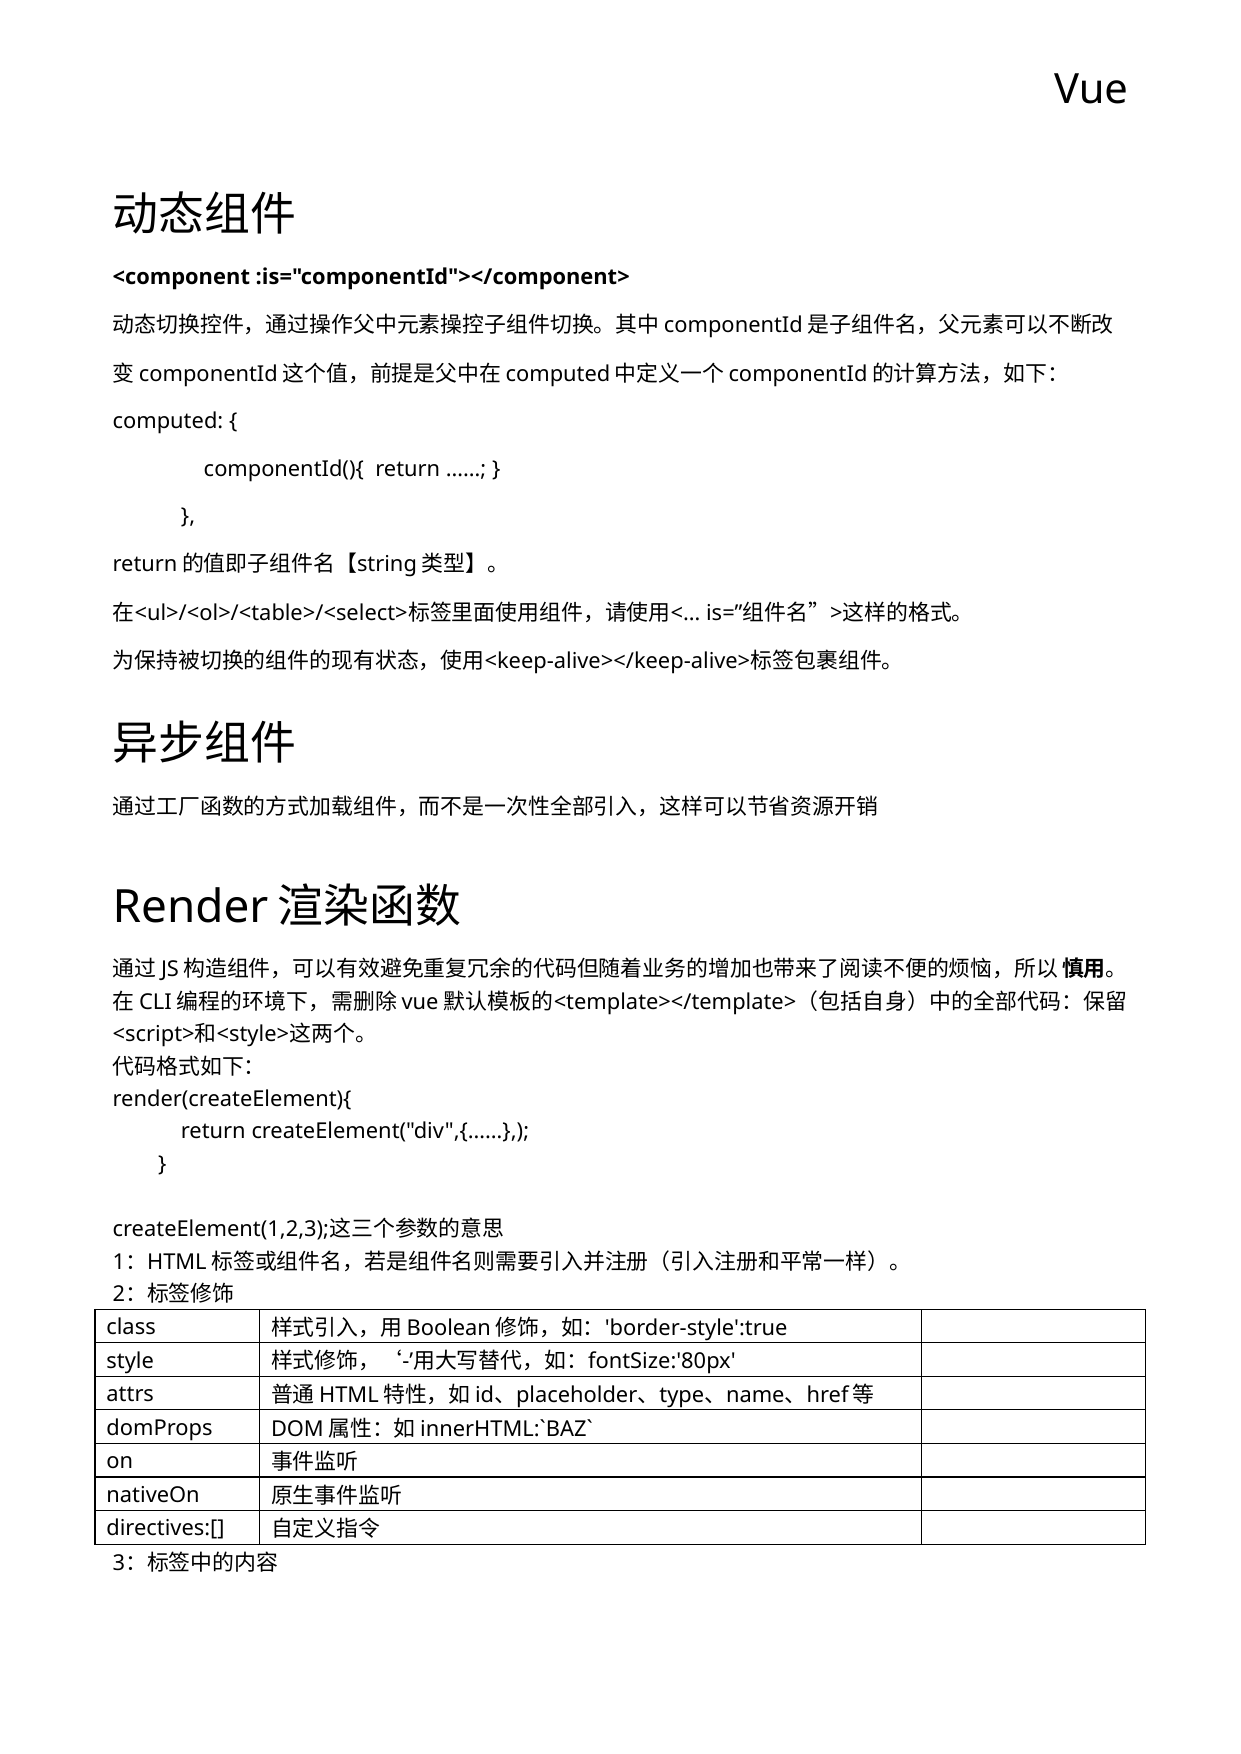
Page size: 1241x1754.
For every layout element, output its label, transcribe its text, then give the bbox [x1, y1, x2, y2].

table_cell 样式修饰，‘-’用大写替代，如：fontSize:'80px' [260, 1343, 921, 1376]
table_cell directives:[] [96, 1511, 259, 1543]
subtitle 动态组件 [112, 162, 1128, 259]
table_cell DOM属性：如innerHTML:`BAZ` [260, 1410, 921, 1443]
table_cell [922, 1377, 1145, 1409]
text 通过工厂函数的方式加载组件，而不是一次性全部引入，这样可以节省资源开销 [112, 789, 1128, 821]
table_cell [922, 1444, 1145, 1476]
text 动态切换控件，通过操作父中元素操控子组件切换。其中componentId是子组件名，父元素可以不断改变componentId这个值，前提是父中在computed中定义一个componentId的计算方法，如下： [112, 307, 1128, 388]
table_cell [922, 1343, 1145, 1376]
table_header class [96, 1310, 259, 1342]
text } [112, 1146, 1128, 1179]
text 1：HTML标签或组件名，若是组件名则需要引入并注册（引入注册和平常一样）。 [112, 1244, 1128, 1276]
text 2：标签修饰 [112, 1276, 1128, 1309]
table_cell [922, 1511, 1145, 1543]
text 通过JS构造组件，可以有效避免重复冗余的代码但随着业务的增加也带来了阅读不便的烦恼，所以慎用。在CLI编程的环境下，需删除vue默认模板的<template></template>（包括自身）中的全部代码：保留<script>和<style>这两个。 [112, 951, 1128, 1049]
table_cell on [96, 1444, 259, 1476]
text computed: { [112, 404, 1128, 436]
table_header [922, 1310, 1145, 1342]
text return的值即子组件名【string类型】。 [112, 546, 1128, 579]
table_cell domProps [96, 1410, 259, 1443]
table_cell style [96, 1343, 259, 1376]
text }, [112, 499, 1128, 531]
subtitle Render渲染函数 [112, 854, 1128, 951]
table_header 样式引入，用Boolean修饰，如：'border-style':true [260, 1310, 921, 1342]
table_cell 普通HTML特性，如id、placeholder、type、name、href等 [260, 1377, 921, 1409]
table_cell 自定义指令 [260, 1511, 921, 1543]
text createElement(1,2,3);这三个参数的意思 [112, 1211, 1128, 1244]
table_cell attrs [96, 1377, 259, 1409]
text 代码格式如下： [112, 1049, 1128, 1081]
table_cell 事件监听 [260, 1444, 921, 1476]
table_cell [922, 1478, 1145, 1510]
text componentId(){ return ……; } [112, 451, 1128, 484]
subtitle 异步组件 [112, 691, 1128, 789]
text render(createElement){ [112, 1081, 1128, 1114]
table_cell [922, 1410, 1145, 1443]
text 为保持被切换的组件的现有状态，使用<keep-alive></keep-alive>标签包裹组件。 [112, 643, 1128, 675]
table_cell nativeOn [96, 1478, 259, 1510]
text return createElement("div",{……},); [112, 1114, 1128, 1146]
text 在<ul>/<ol>/<table>/<select>标签里面使用组件，请使用<… is=”组件名”>这样的格式。 [112, 594, 1128, 627]
table_cell 原生事件监听 [260, 1478, 921, 1510]
text <component :is="componentId"></component> [112, 259, 1128, 292]
text 3：标签中的内容 [112, 1545, 1128, 1577]
